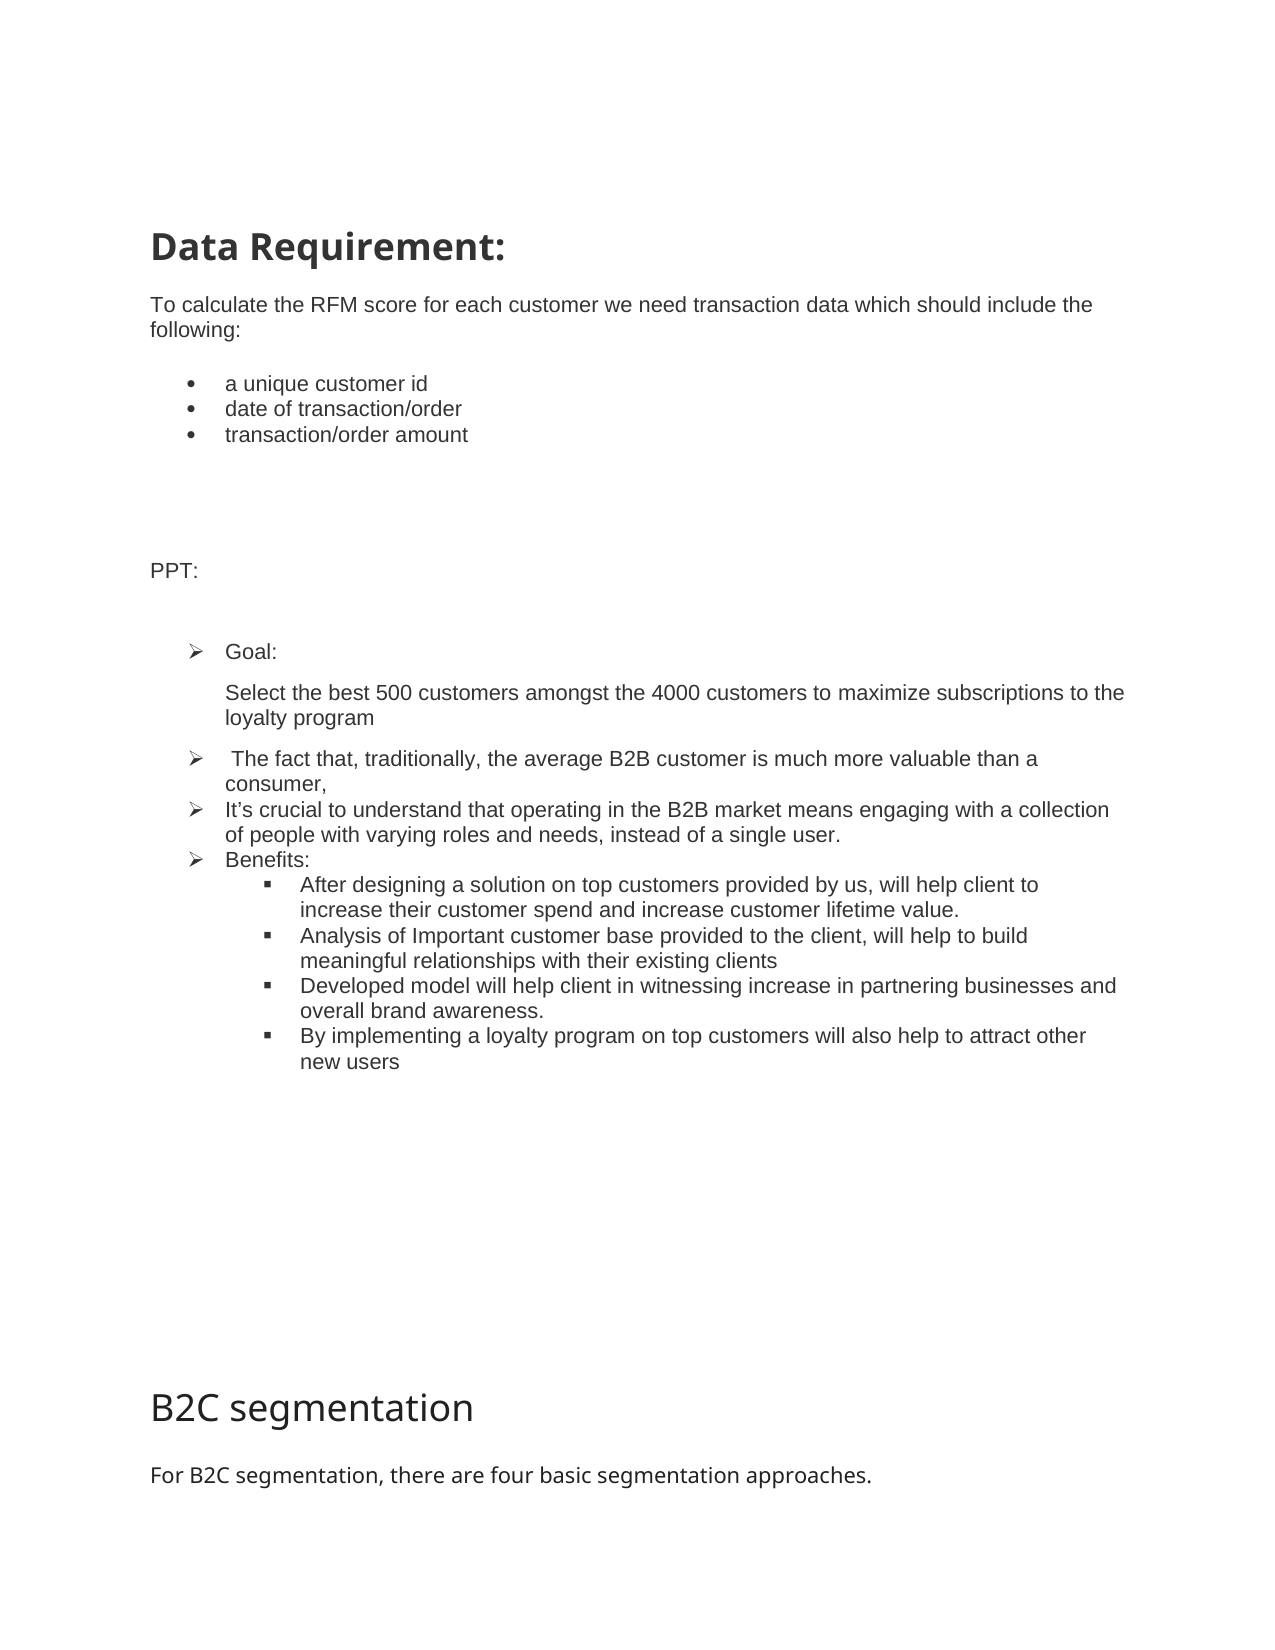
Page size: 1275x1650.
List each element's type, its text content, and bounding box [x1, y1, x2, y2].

text For B2C segmentation, there are four basic segmentation approaches. [150, 1460, 1125, 1490]
subtitle Data Requirement: [150, 221, 1125, 272]
list a unique customer id [187, 371, 1125, 396]
list Analysis of Important customer base provided to the client, will help to build meaningful relationships with their existing clients [262, 922, 1125, 973]
subtitle B2C segmentation [150, 1381, 1125, 1432]
list After designing a solution on top customers provided by us, will help client to increase their customer spend and increase customer lifetime value. [262, 872, 1125, 922]
list date of transaction/order [187, 396, 1125, 421]
list By implementing a loyalty program on top customers will also help to attract other new users [262, 1023, 1125, 1074]
text Select the best 500 customers amongst the 4000 customers to maximize subscriptions to the loyalty program [225, 680, 1125, 730]
list Developed model will help client in witnessing increase in partnering businesses and overall brand awareness. [262, 973, 1125, 1023]
list Benefits: [187, 847, 1125, 872]
list The fact that, traditionally, the average B2B customer is much more valuable than a consumer, [187, 746, 1125, 796]
list transaction/order amount [187, 421, 1125, 447]
text PPT: [150, 557, 1125, 583]
text To calculate the RFM score for each customer we need transaction data which should include the following: [150, 291, 1125, 342]
list Goal: [187, 639, 1125, 664]
list It’s crucial to understand that operating in the B2B market means engaging with a collection of people with varying roles and needs, instead of a single user. [187, 796, 1125, 847]
